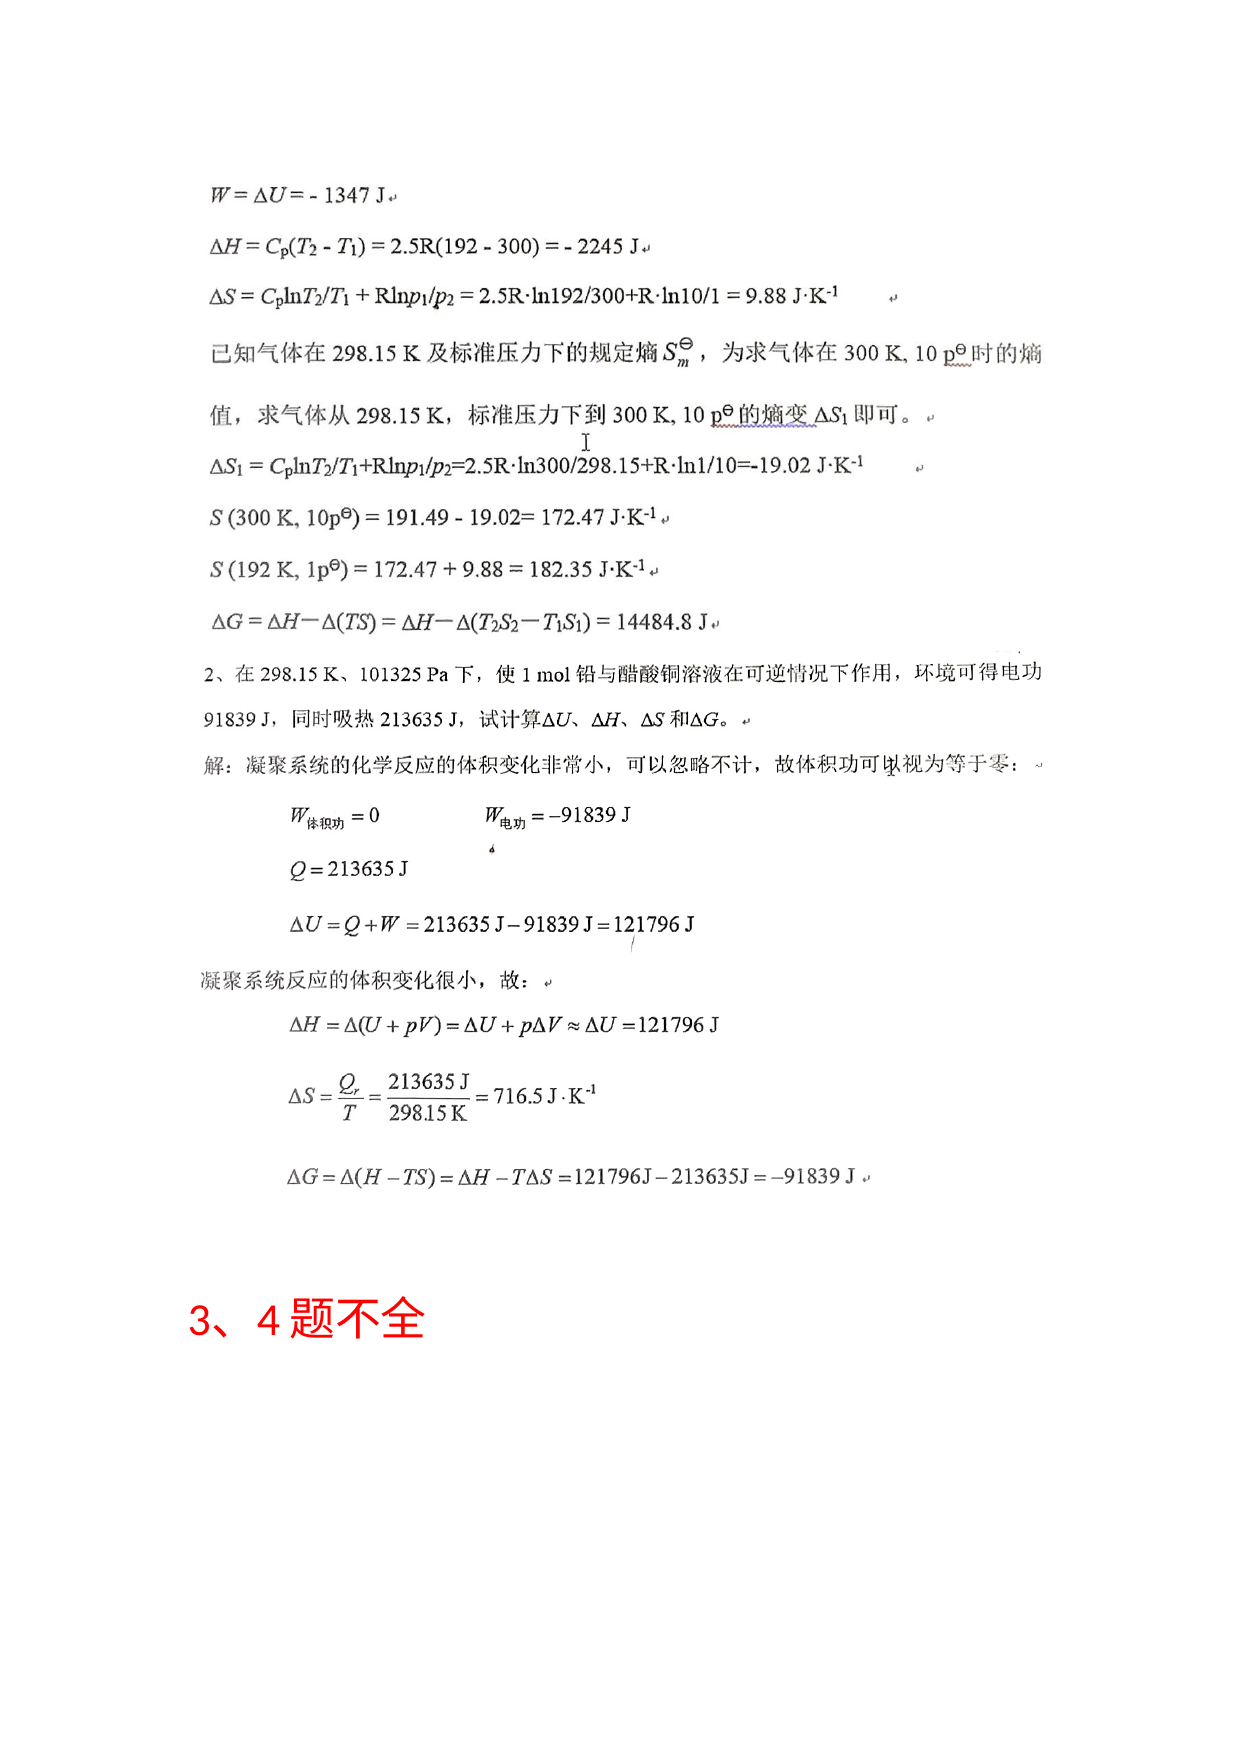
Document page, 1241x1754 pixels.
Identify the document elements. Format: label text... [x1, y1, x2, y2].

picture [187, 649, 1052, 1199]
text 3、4题不全 [187, 1267, 1053, 1364]
picture [187, 162, 1052, 639]
